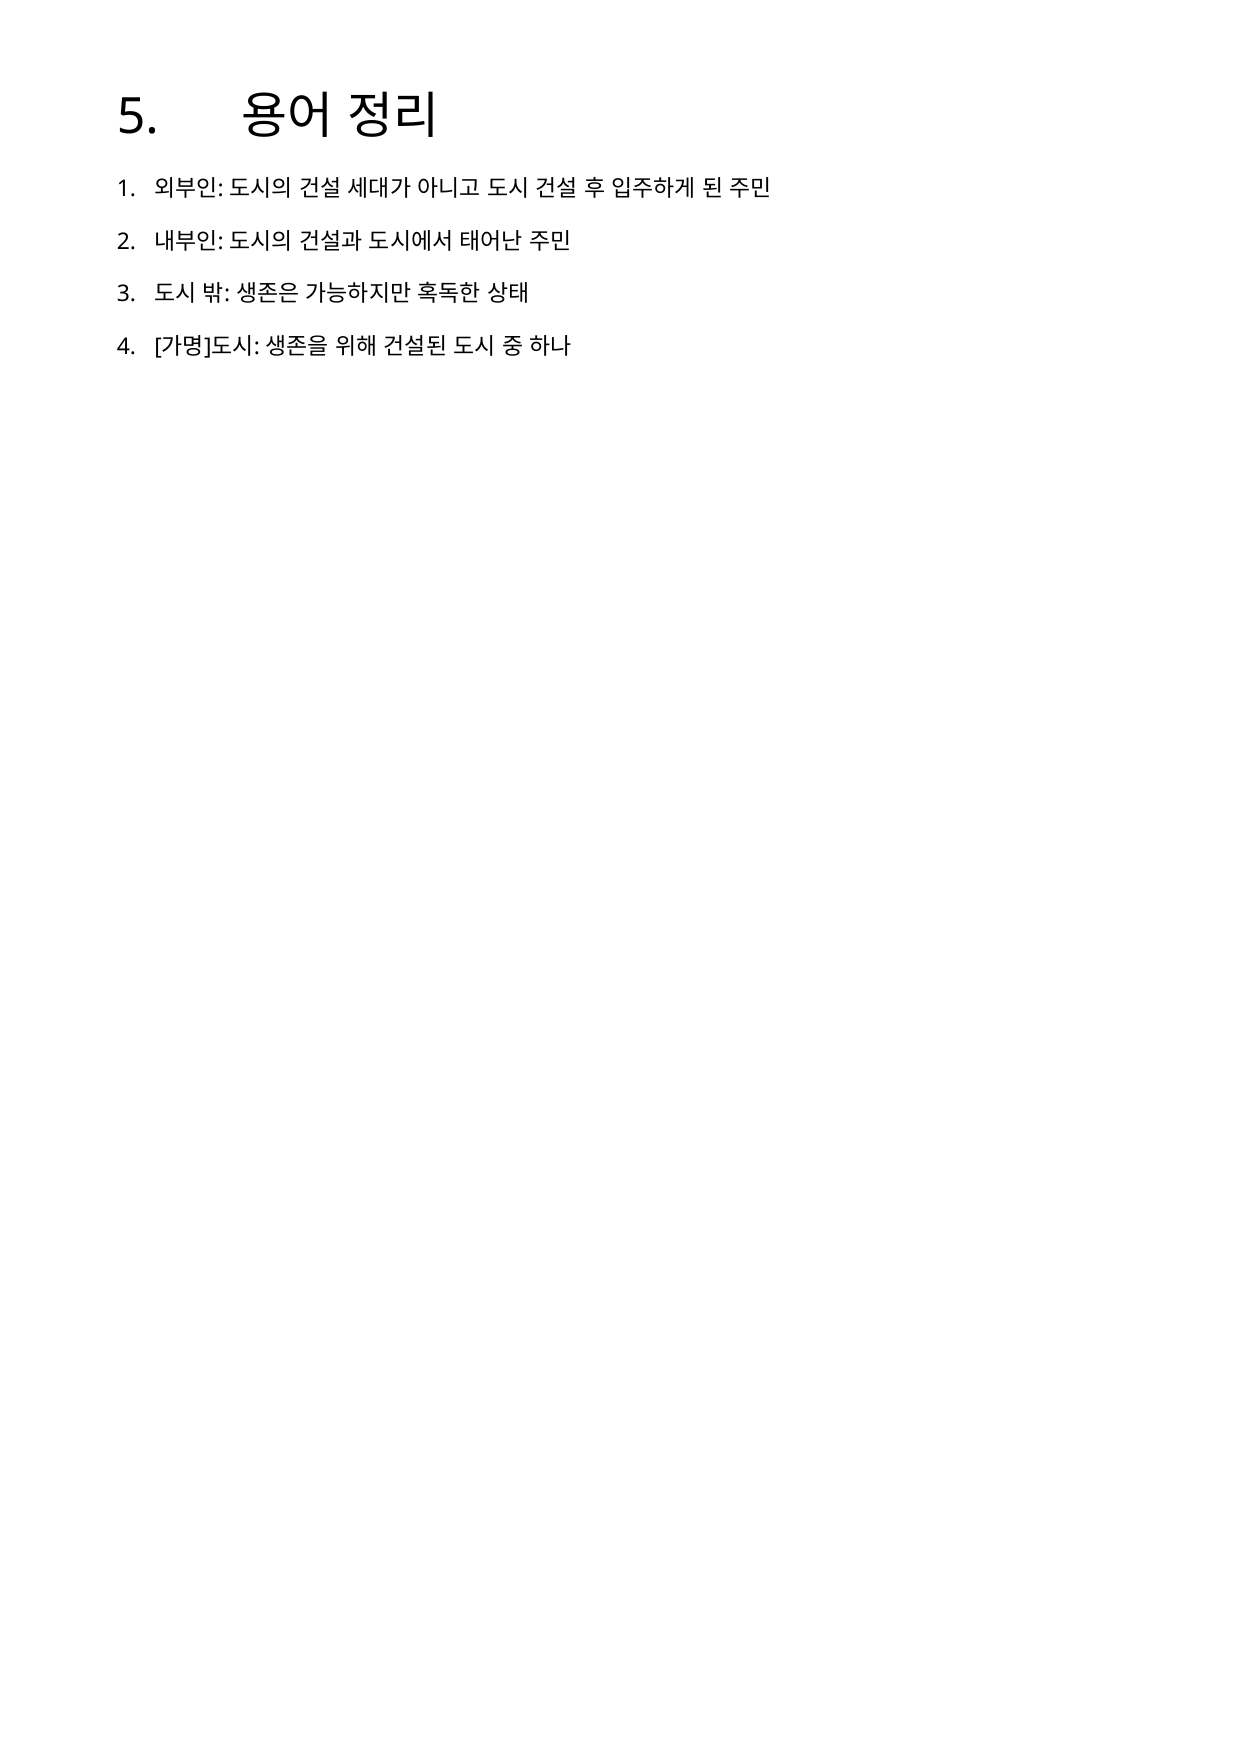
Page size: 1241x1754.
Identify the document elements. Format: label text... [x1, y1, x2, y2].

list 도시 밖: 생존은 가능하지만 혹독한 상태 [117, 275, 1165, 309]
list 용어 정리 [117, 75, 1165, 148]
list 외부인: 도시의 건설 세대가 아니고 도시 건설 후 입주하게 된 주민 [117, 170, 1165, 203]
list 내부인: 도시의 건설과 도시에서 태어난 주민 [117, 223, 1165, 256]
list [가명]도시: 생존을 위해 건설된 도시 중 하나 [117, 328, 1165, 361]
